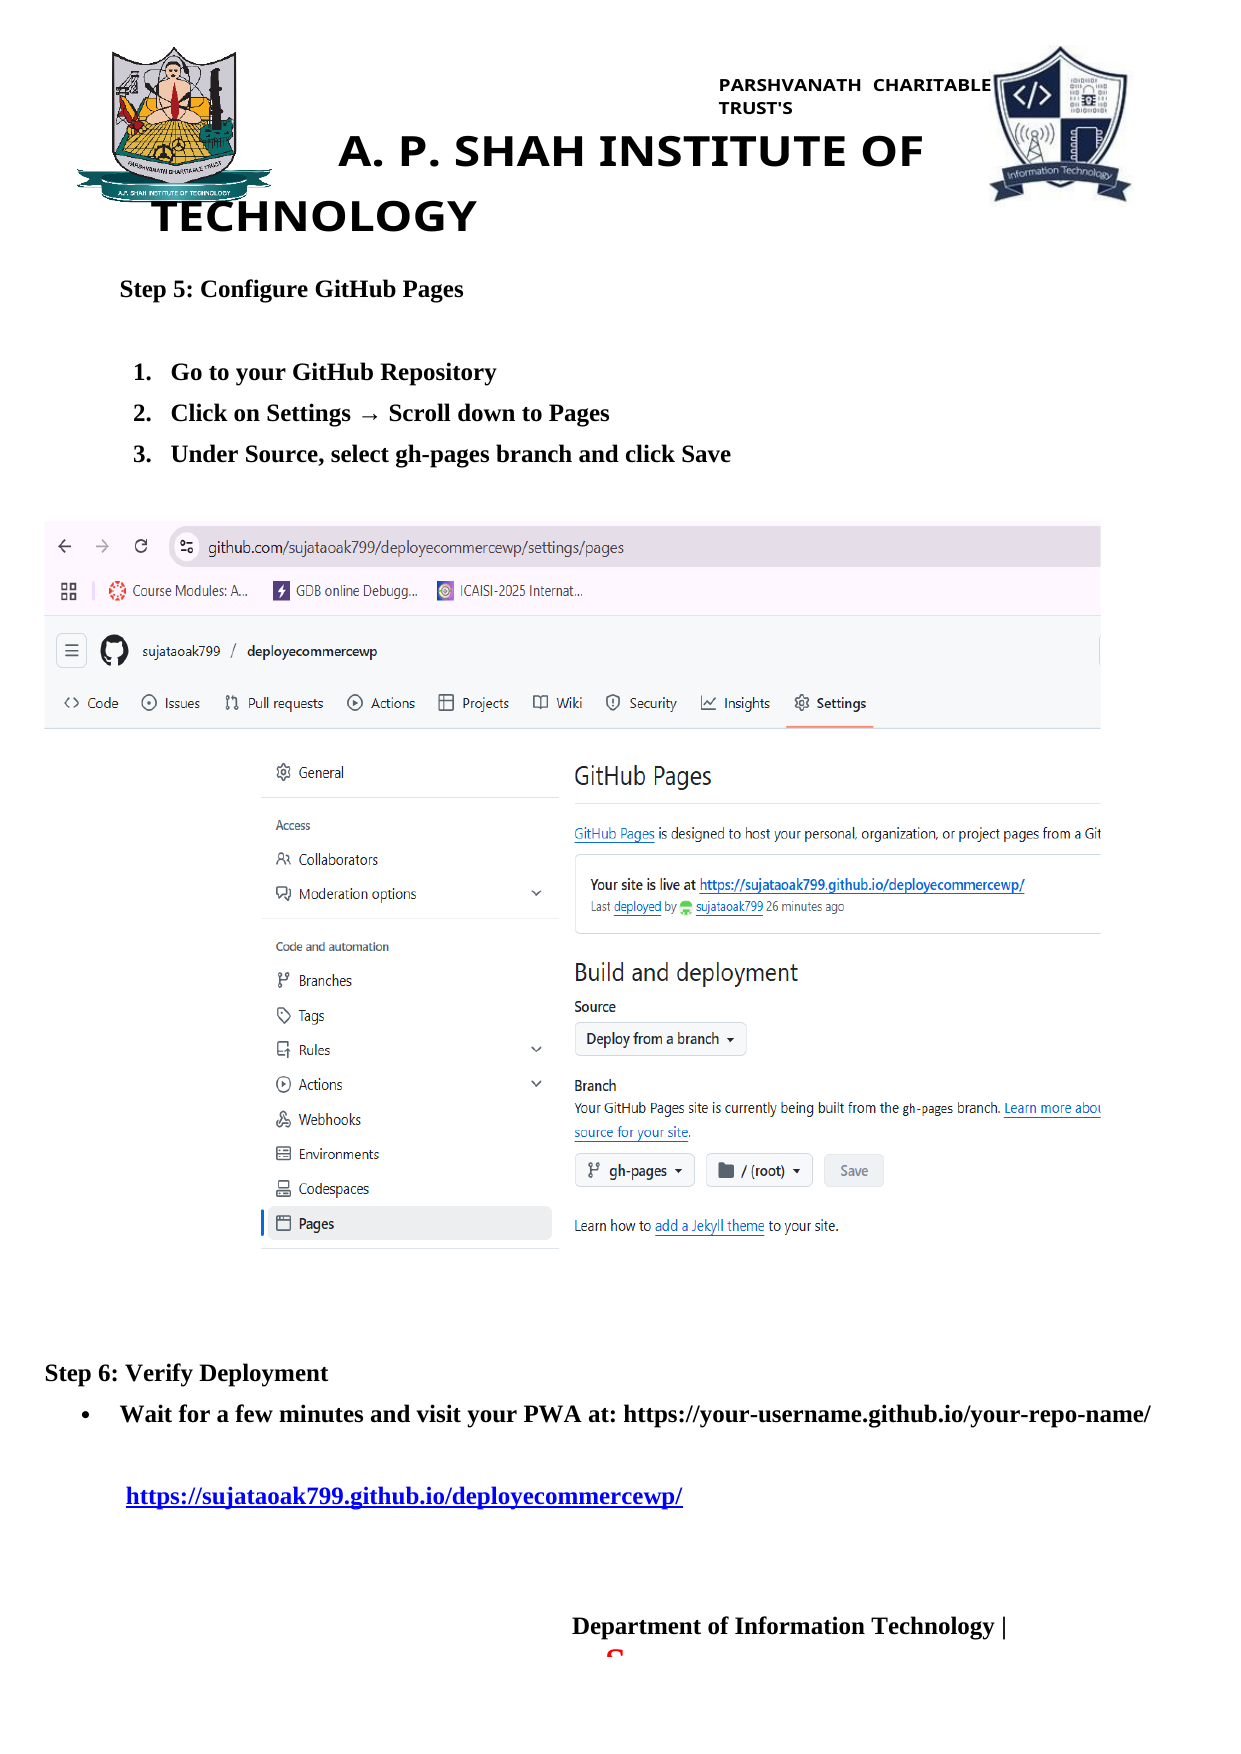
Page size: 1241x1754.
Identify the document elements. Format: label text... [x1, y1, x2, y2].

list Under Source, select gh-pages branch and click Save [133, 439, 1240, 468]
text Step 6: Verify Deployment [44, 1358, 1240, 1386]
list Wait for a few minutes and visit your PWA at: https://your-username.github.io/your-repo-name/ [82, 1399, 1240, 1428]
picture [988, 45, 1134, 207]
list Go to your GitHub Repository [133, 357, 1240, 386]
list Click on Settings → Scroll down to Pages [133, 398, 1240, 427]
text Step 5: Configure GitHub Pages [44, 274, 1240, 303]
picture [76, 47, 272, 203]
picture [44, 521, 1101, 1263]
text https://sujataoak799.github.io/deployecommercewp/ [44, 1481, 1240, 1510]
